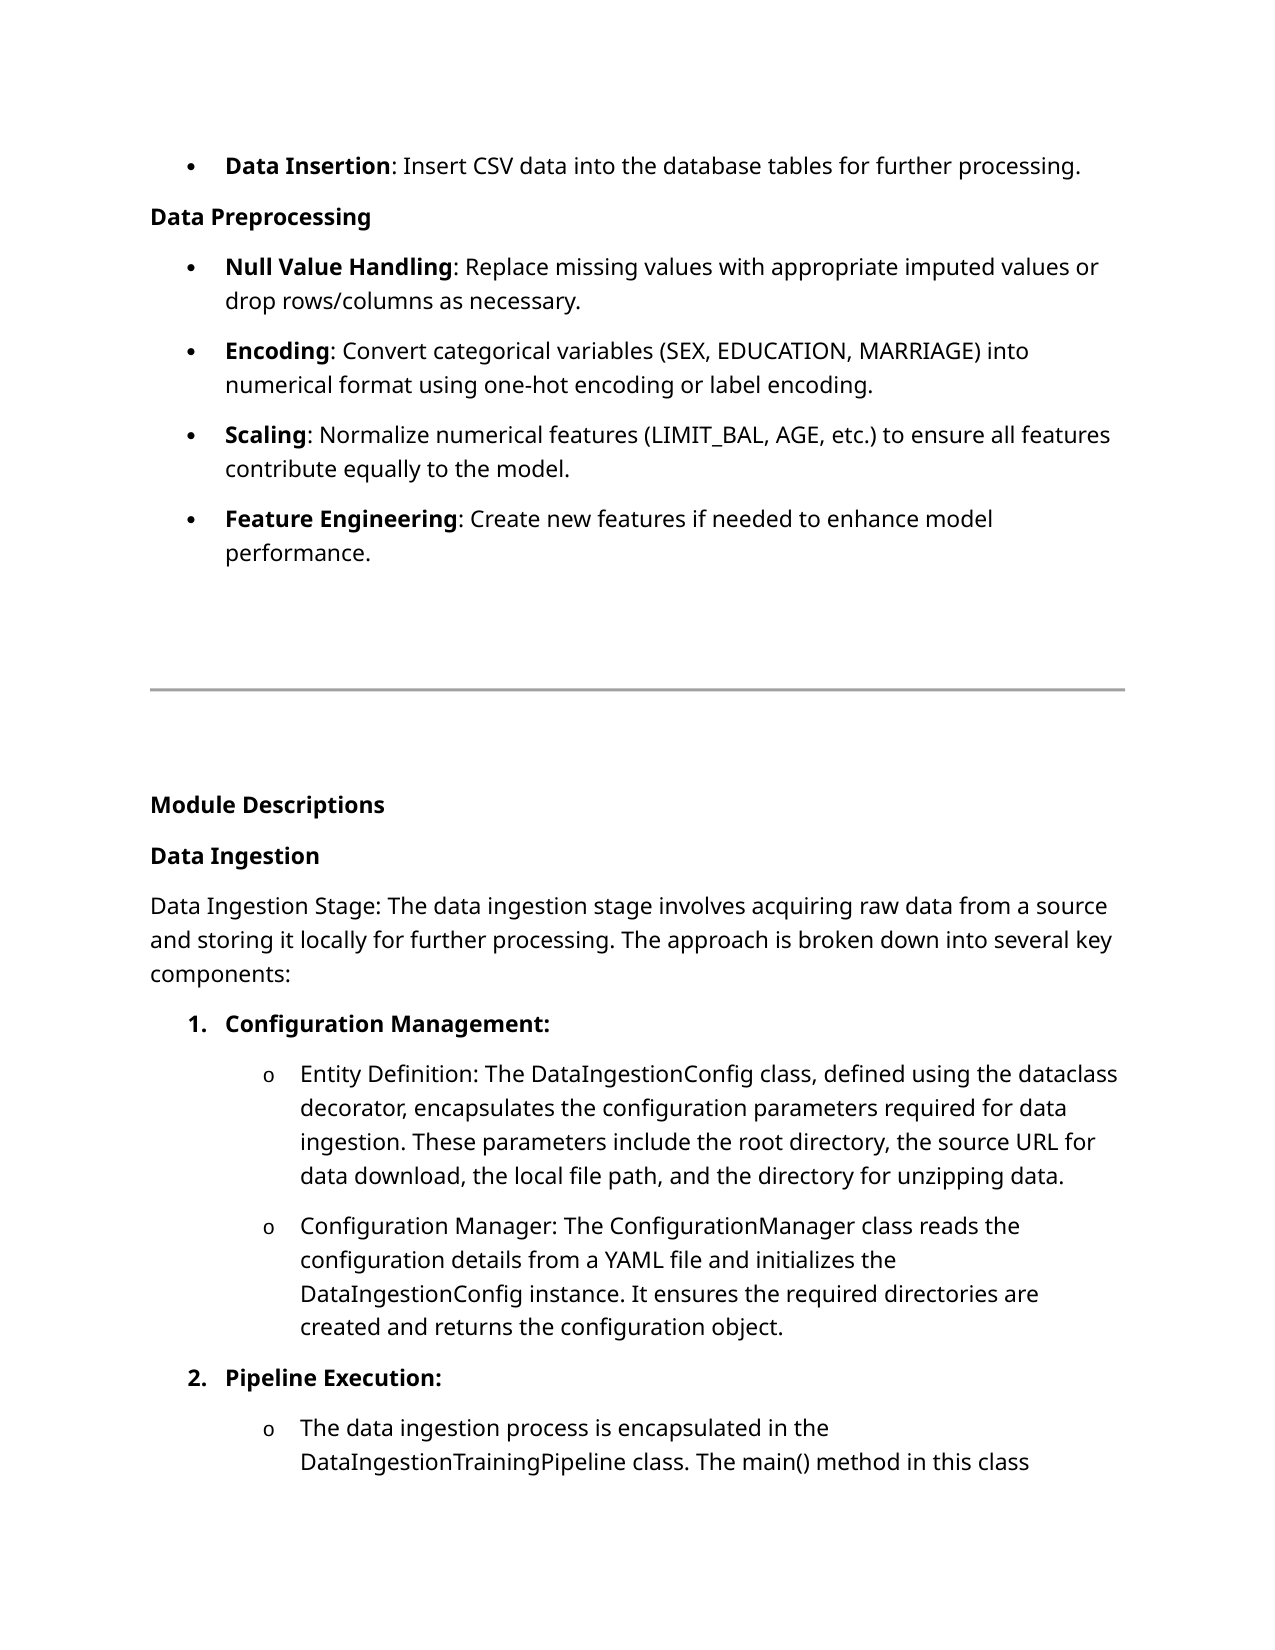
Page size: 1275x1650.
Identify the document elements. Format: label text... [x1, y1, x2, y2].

list Configuration Management: [187, 1008, 1125, 1039]
list Entity Definition: The DataIngestionConfig class, defined using the dataclass decorator, encapsulates the configuration parameters required for data ingestion. These parameters include the root directory, the source URL for data download, the local file path, and the directory for unzipping data. [262, 1058, 1125, 1191]
list Configuration Manager: The ConfigurationManager class reads the configuration details from a YAML file and initializes the DataIngestionConfig instance. It ensures the required directories are created and returns the configuration object. [262, 1210, 1125, 1342]
text Module Descriptions [150, 789, 1125, 820]
list Feature Engineering: Create new features if needed to enhance model performance. [187, 503, 1125, 568]
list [262, 1412, 1125, 1477]
text Data Ingestion Stage: The data ingestion stage involves acquiring raw data from a source and storing it locally for further processing. The approach is broken down into several key components: [150, 890, 1125, 989]
list Data Insertion: Insert CSV data into the database tables for further processing. [187, 150, 1125, 181]
list Encoding: Convert categorical variables (SEX, EDUCATION, MARRIAGE) into numerical format using one-hot encoding or label encoding. [187, 335, 1125, 400]
list Pipeline Execution: [187, 1362, 1125, 1393]
text Data Ingestion [150, 839, 1125, 871]
text Data Preprocessing [150, 200, 1125, 232]
list Null Value Handling: Replace missing values with appropriate imputed values or drop rows/columns as necessary. [187, 251, 1125, 316]
list Scaling: Normalize numerical features (LIMIT_BAL, AGE, etc.) to ensure all features contribute equally to the model. [187, 419, 1125, 484]
